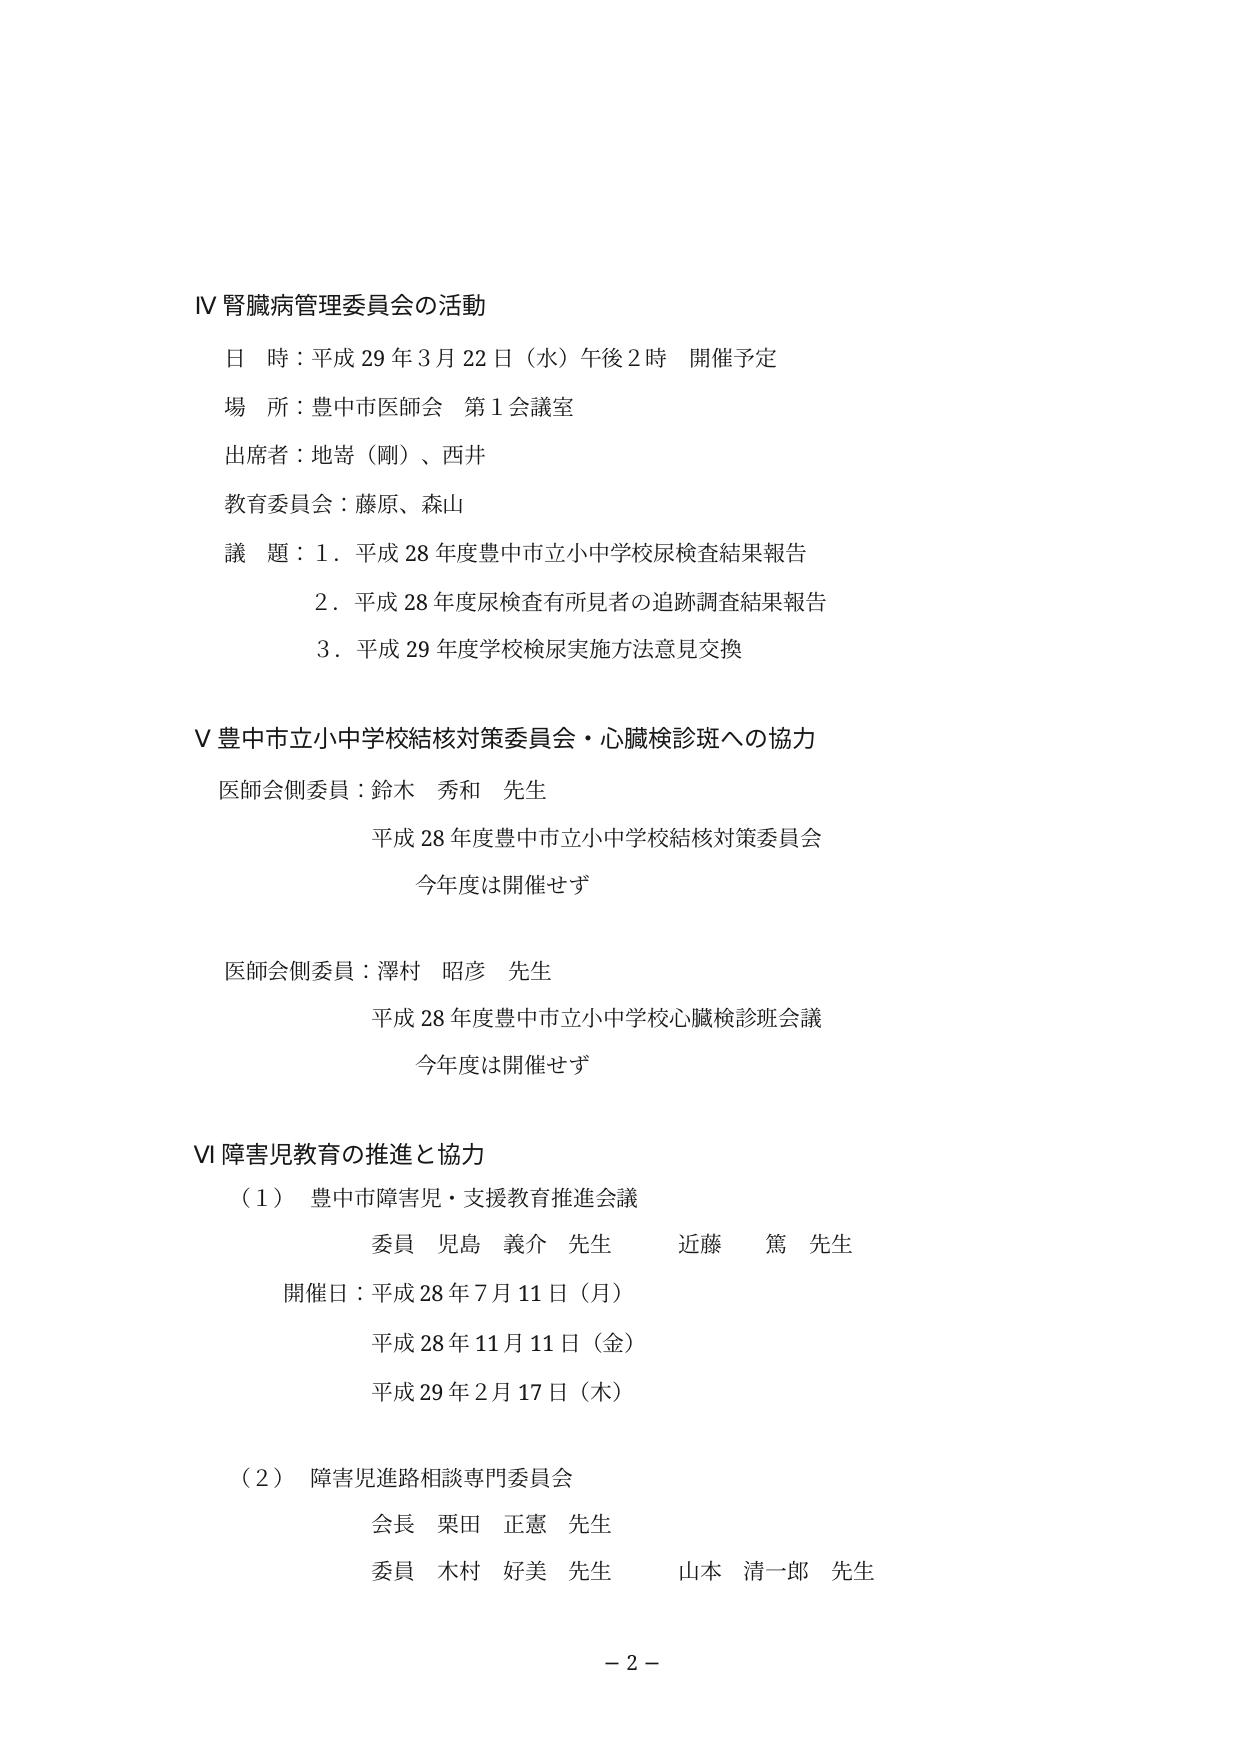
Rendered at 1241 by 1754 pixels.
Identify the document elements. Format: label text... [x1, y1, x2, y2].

text 日 時：平成 29 年３月 22 日（水）午後２時 開催予定 [224, 341, 863, 372]
text 委員 木村 好美 先生 山本 清一郎 先生 [240, 1554, 1116, 1586]
subtitle Ⅴ 豊中市立小中学校結核対策委員会・心臓検診斑への協力 [194, 720, 1046, 755]
text 議 題：１．平成 28 年度豊中市立小中学校尿検査結果報告 [224, 536, 863, 568]
text 委員 児島 義介 先生 近藤 篤 先生開催日：平成28年７月11日（月） [240, 1228, 853, 1308]
text 今年度は開催せず [283, 1048, 1116, 1079]
text 今年度は開催せず [283, 868, 1116, 900]
text 場 所：豊中市医師会 第１会議室 [224, 390, 863, 421]
text 医師会側委員：澤村 昭彦 先生 [224, 954, 1116, 986]
text Ⅳ 腎臓病管理委員会の活動 [194, 287, 863, 322]
subtitle 医師会側委員：鈴木 秀和 先生 [218, 773, 1046, 805]
text 平成 28 年度豊中市立小中学校結核対策委員会 [283, 822, 1116, 853]
text 会長 栗田 正憲 先生 [240, 1508, 1116, 1539]
text 平成 28 年度豊中市立小中学校心臓検診班会議 [283, 1001, 1116, 1033]
list 豊中市障害児・支援教育推進会議 [229, 1181, 1116, 1212]
text 平成29年２月17日（木） [283, 1375, 1116, 1407]
list 障害児進路相談専門委員会 [229, 1461, 1116, 1492]
subtitle Ⅵ 障害児教育の推進と協力 [193, 1136, 1046, 1170]
text ２．平成 28 年度尿検査有所見者の追跡調査結果報告 [157, 585, 1116, 617]
text 平成28年11月11日（金） [284, 1326, 853, 1357]
text 出席者：地嵜（剛）、西井 [224, 439, 863, 470]
text ３．平成 29 年度学校検尿実施方法意見交換 [284, 632, 1116, 664]
text 教育委員会：藤原、森山 [224, 487, 863, 519]
